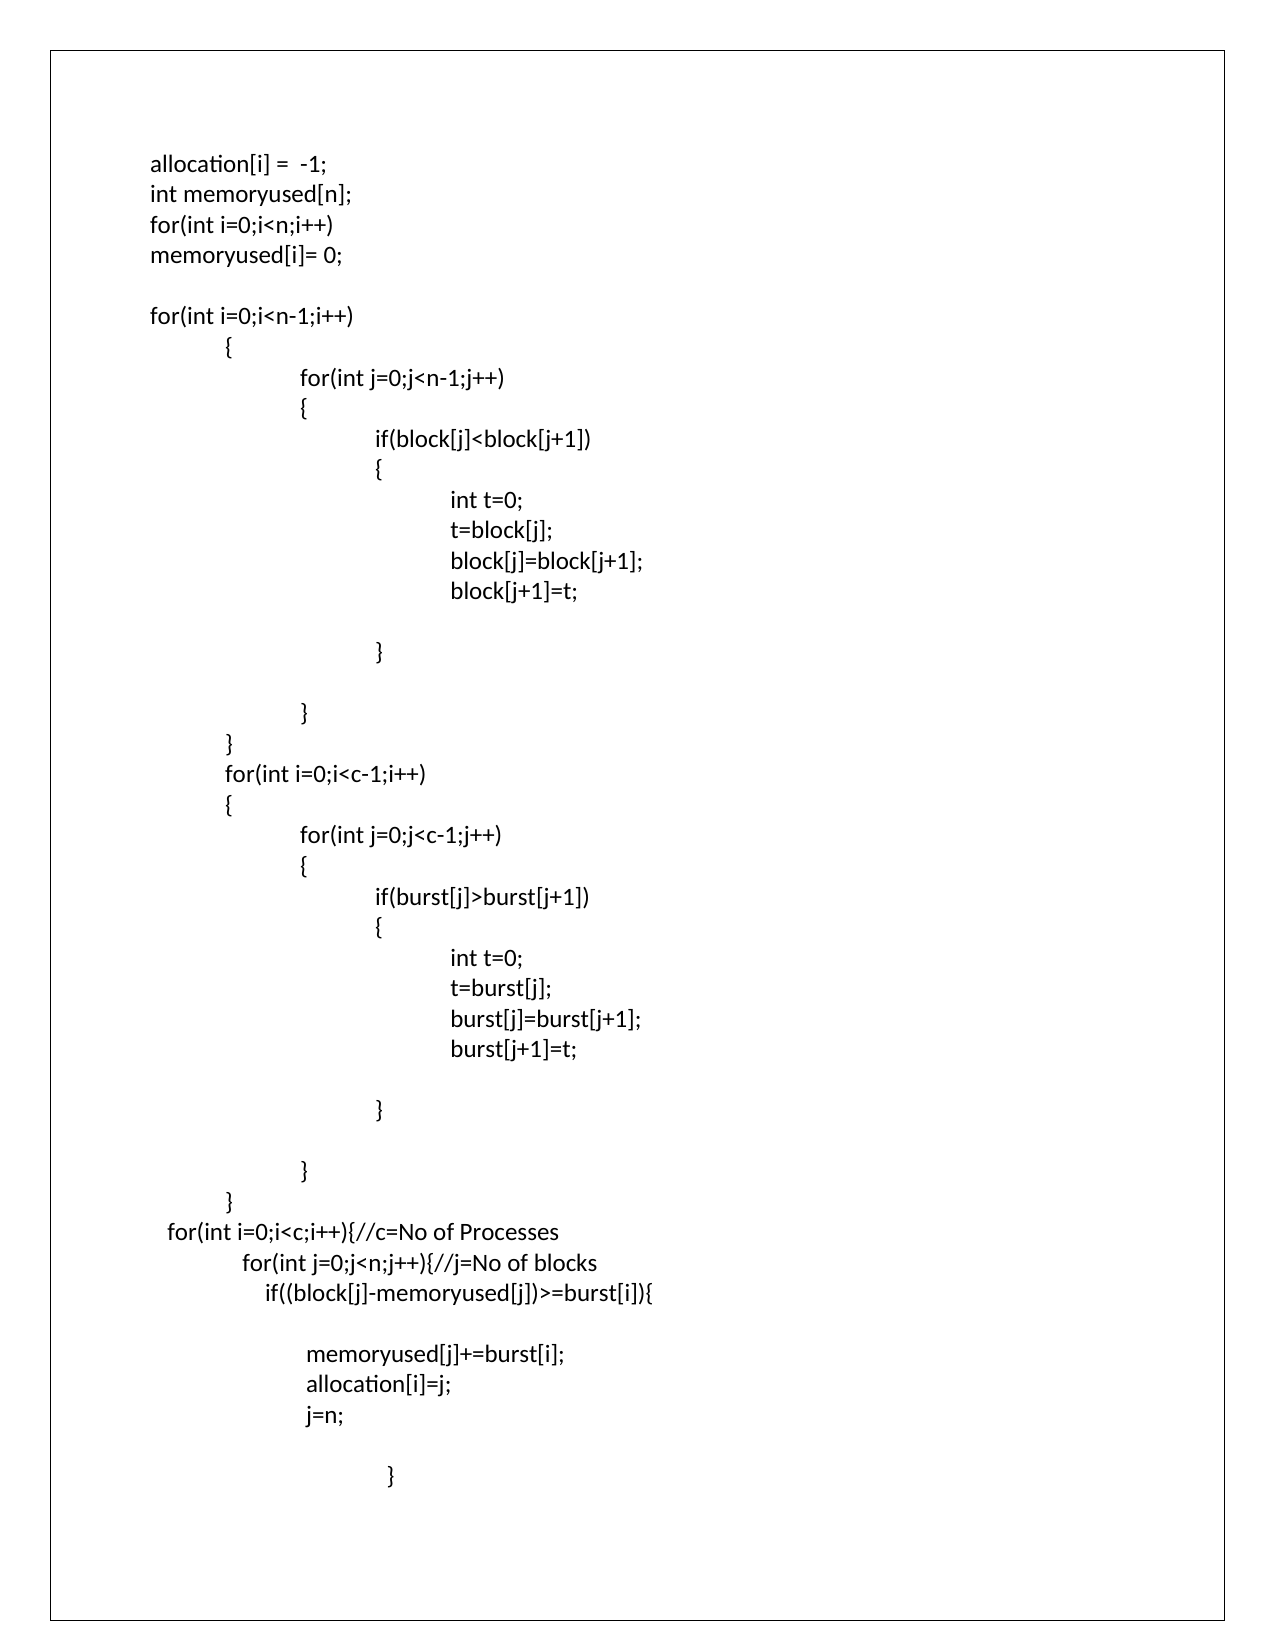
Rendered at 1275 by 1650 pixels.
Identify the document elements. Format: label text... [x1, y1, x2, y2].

text block[j]=block[j+1]; block[j+1]=t; [450, 545, 766, 606]
text if(block[j]<block[j+1]) [375, 423, 1135, 453]
text for(int i=0;i<n-1;i++) [150, 301, 1135, 331]
text } [225, 1186, 1135, 1216]
text for(int i=0;i<c;i++){//c=No of Processes for(int j=0;j<n;j++){//j=No of blocks [167, 1216, 597, 1277]
text { [225, 789, 1135, 819]
text j=n; [306, 1399, 1135, 1429]
text } [300, 1155, 1135, 1186]
text allocation[i] = -1; int memoryused[n]; for(int i=0;i<n;i++) memoryused[i]= 0; [150, 148, 354, 270]
text { [225, 331, 1135, 362]
text } [386, 1460, 1135, 1491]
text memoryused[j]+=burst[i]; allocation[i]=j; [306, 1338, 703, 1399]
text burst[j]=burst[j+1]; burst[j+1]=t; [450, 1003, 766, 1064]
text { [300, 850, 1135, 881]
text for(int j=0;j<c-1;j++) [300, 820, 1135, 850]
text if((block[j]-memoryused[j])>=burst[i]){ [265, 1277, 1135, 1307]
text } [225, 728, 1135, 758]
text { [375, 453, 1135, 484]
text } [300, 697, 1135, 728]
text { [375, 911, 1135, 942]
text } [375, 1094, 1135, 1125]
text int t=0; t=burst[j]; [450, 942, 554, 1003]
text } [375, 636, 1135, 667]
text for(int i=0;i<c-1;i++) [225, 758, 1135, 789]
text if(burst[j]>burst[j+1]) [375, 881, 1135, 911]
text { [300, 392, 1135, 423]
text for(int j=0;j<n-1;j++) [300, 362, 1135, 392]
text int t=0; t=block[j]; [450, 484, 555, 545]
